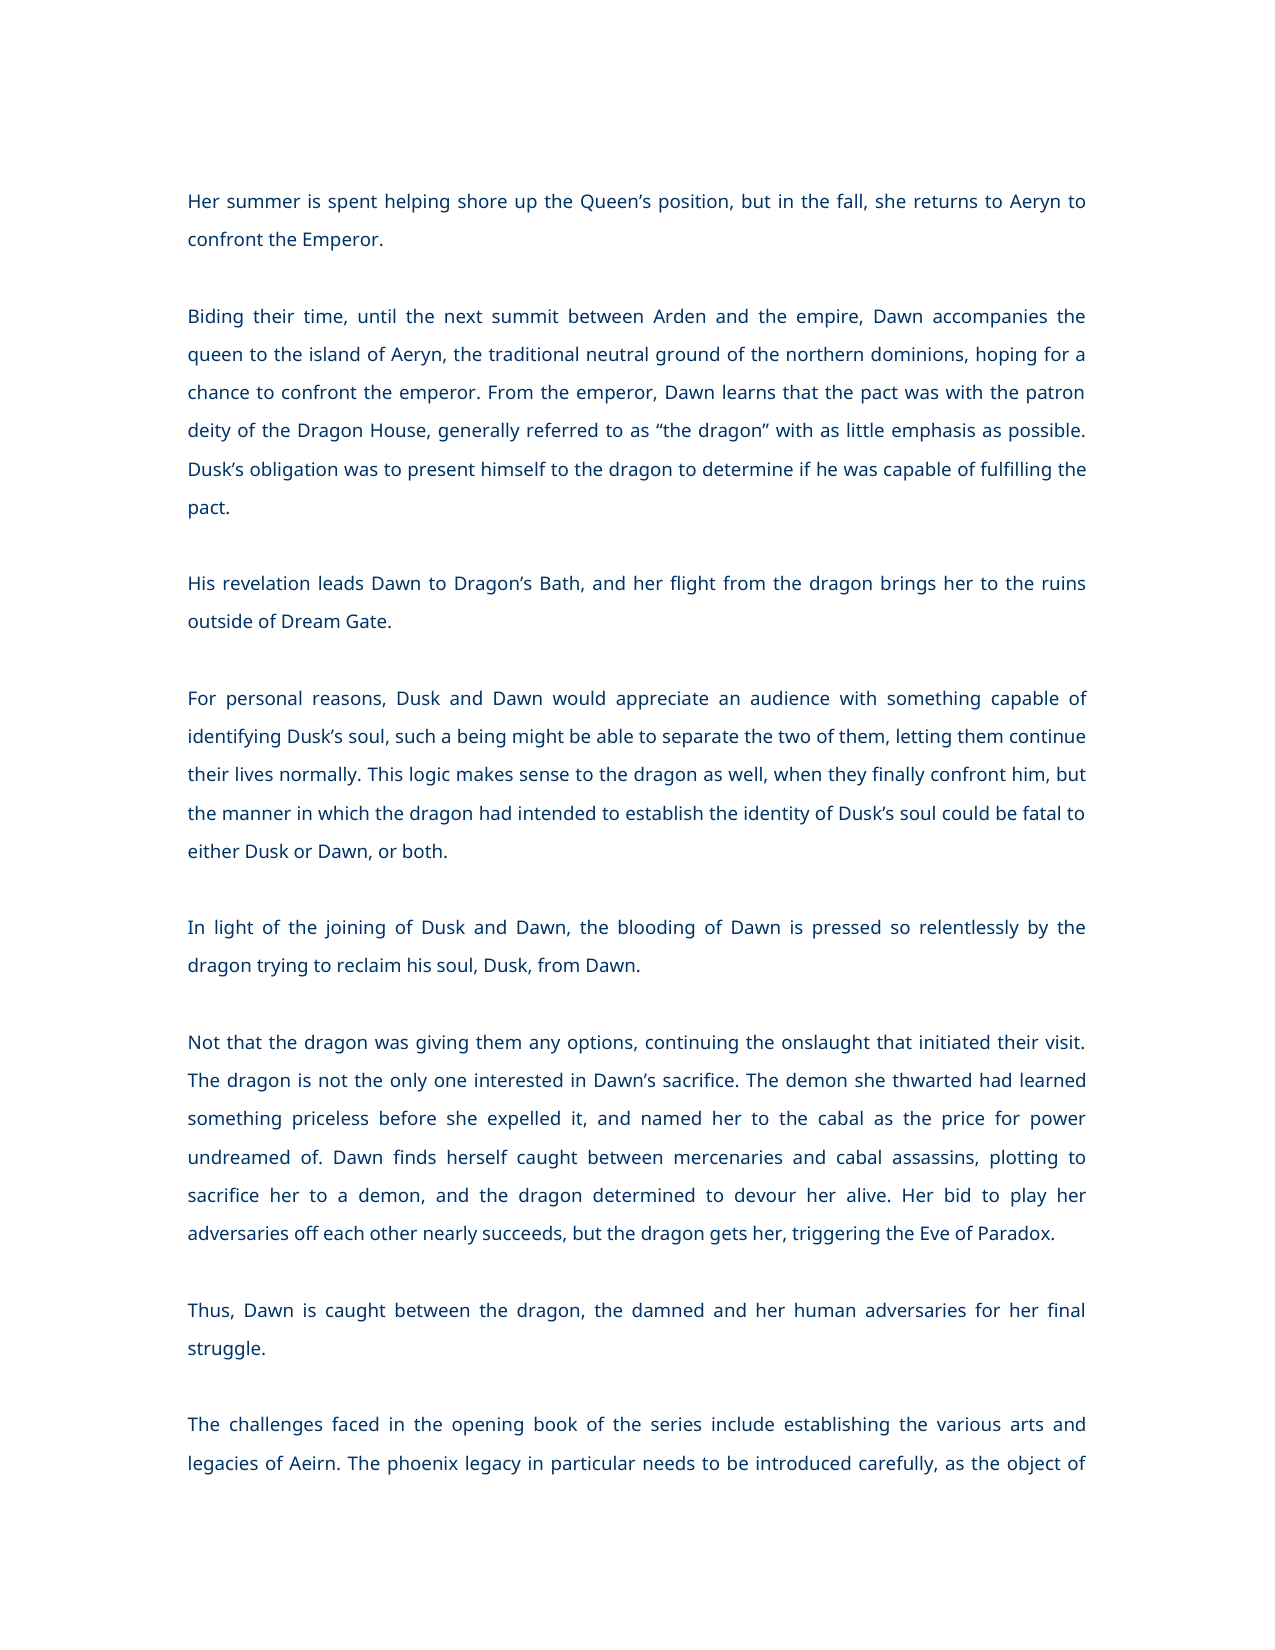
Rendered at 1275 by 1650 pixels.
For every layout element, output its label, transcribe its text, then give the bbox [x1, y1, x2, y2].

text His revelation leads Dawn to Dragon’s Bath, and her flight from the dragon brings her to the ruins outside of Dream Gate. [187, 571, 1087, 634]
text For personal reasons, Dusk and Dawn would appreciate an audience with something capable of identifying Dusk’s soul, such a being might be able to separate the two of them, letting them continue their lives normally. This logic makes sense to the dragon as well, when they finally confront him, but the manner in which the dragon had intended to establish the identity of Dusk’s soul could be fatal to either Dusk or Dawn, or both. [187, 685, 1087, 864]
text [187, 1412, 1087, 1475]
text Not that the dragon was giving them any options, continuing the onslaught that initiated their visit. The dragon is not the only one interested in Dawn’s sacrifice. The demon she thwarted had learned something priceless before she expelled it, and named her to the cabal as the price for power undreamed of. Dawn finds herself caught between mercenaries and cabal assassins, plotting to sacrifice her to a demon, and the dragon determined to devour her alive. Her bid to play her adversaries off each other nearly succeeds, but the dragon gets her, triggering the Eve of Paradox. [187, 1029, 1087, 1246]
text In light of the joining of Dusk and Dawn, the blooding of Dawn is pressed so relentlessly by the dragon trying to reclaim his soul, Dusk, from Dawn. [187, 914, 1087, 978]
text Biding their time, until the next summit between Arden and the empire, Dawn accompanies the queen to the island of Aeryn, the traditional neutral ground of the northern dominions, hoping for a chance to confront the emperor. From the emperor, Dawn learns that the pact was with the patron deity of the Dragon House, generally referred to as “the dragon” with as little emphasis as possible. Dusk’s obligation was to present himself to the dragon to determine if he was capable of fulfilling the pact. [187, 303, 1087, 519]
text Thus, Dawn is caught between the dragon, the damned and her human adversaries for her final struggle. [187, 1297, 1087, 1361]
text Her summer is spent helping shore up the Queen’s position, but in the fall, she returns to Aeryn to confront the Emperor. [187, 188, 1087, 252]
